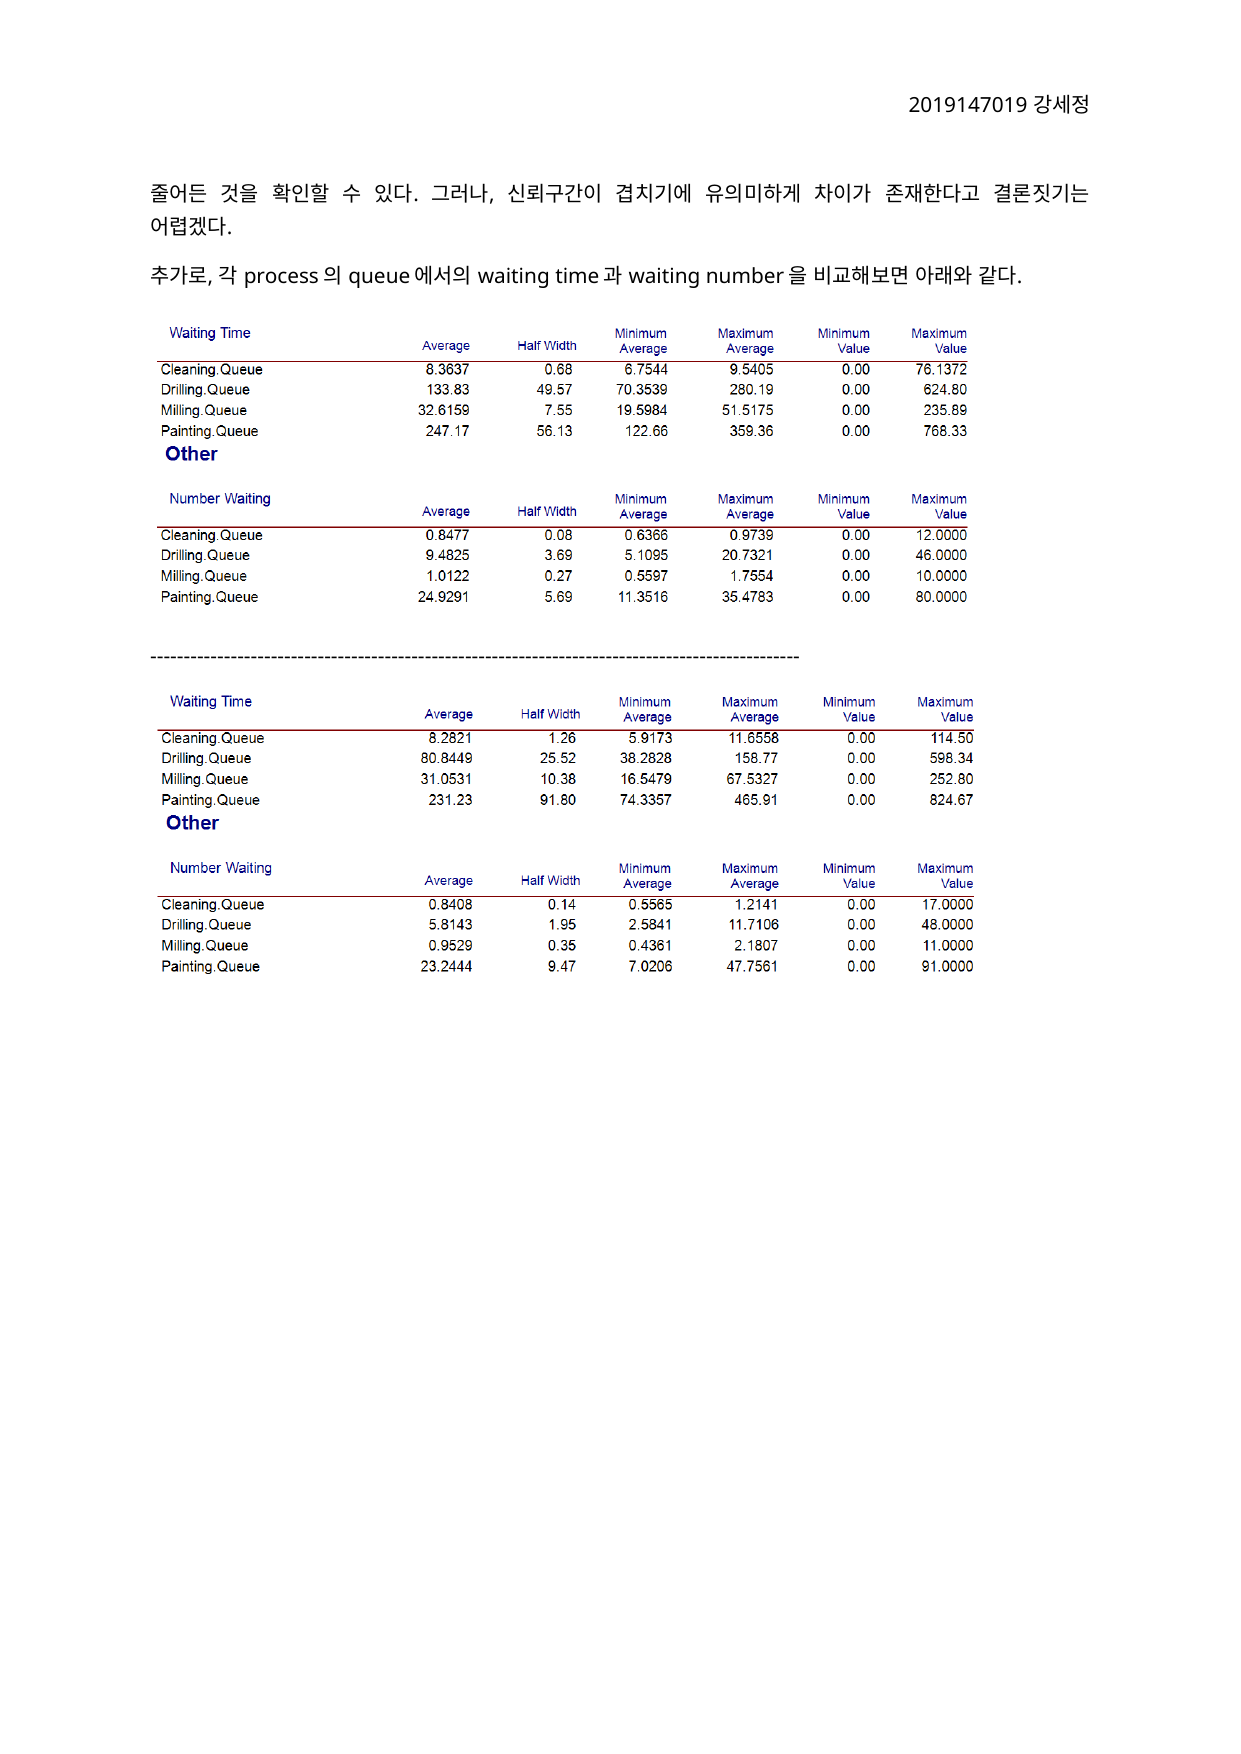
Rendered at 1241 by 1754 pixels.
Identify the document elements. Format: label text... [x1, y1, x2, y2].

text 추가로, 각 process의 queue에서의 waiting time과 waiting number을 비교해보면 아래와 같다. [150, 259, 1090, 289]
picture [150, 688, 985, 984]
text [150, 177, 1090, 240]
text ------------------------------------------------------------------------------------------------- [150, 641, 1090, 669]
picture [150, 308, 983, 623]
